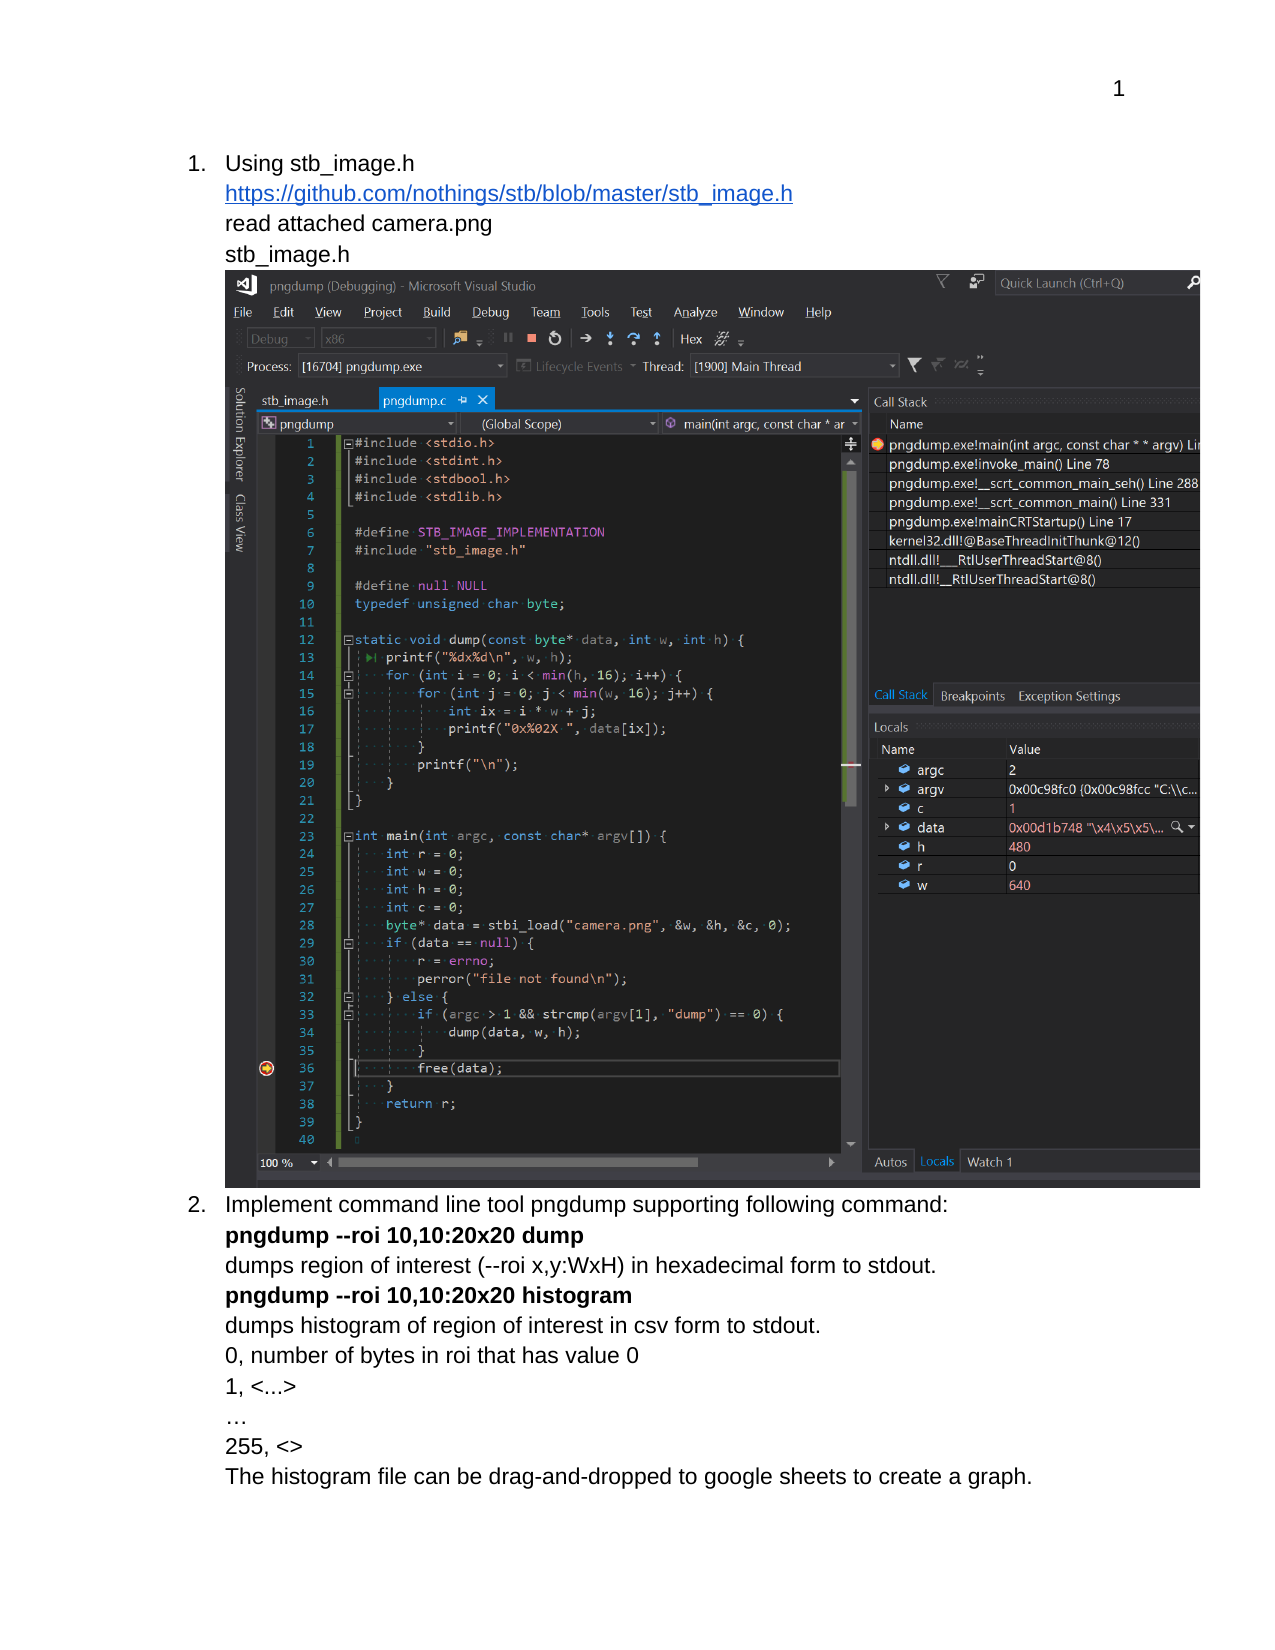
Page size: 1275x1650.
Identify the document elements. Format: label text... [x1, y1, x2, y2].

picture [225, 270, 1200, 1188]
list Implement command line tool pngdump supporting following command: pngdump --roi 10,10:20x20 dump dumps region of interest (--roi x,y:WxH) in hexadecimal form to stdout. pngdump --roi 10,10:20x20 histogram dumps histogram of region of interest in csv form to stdout. 0, number of bytes in roi that has value 0 1, <...> … 255, <> The histogram file can be drag-and-dropped to google sheets to create a graph. [187, 1191, 1125, 1489]
